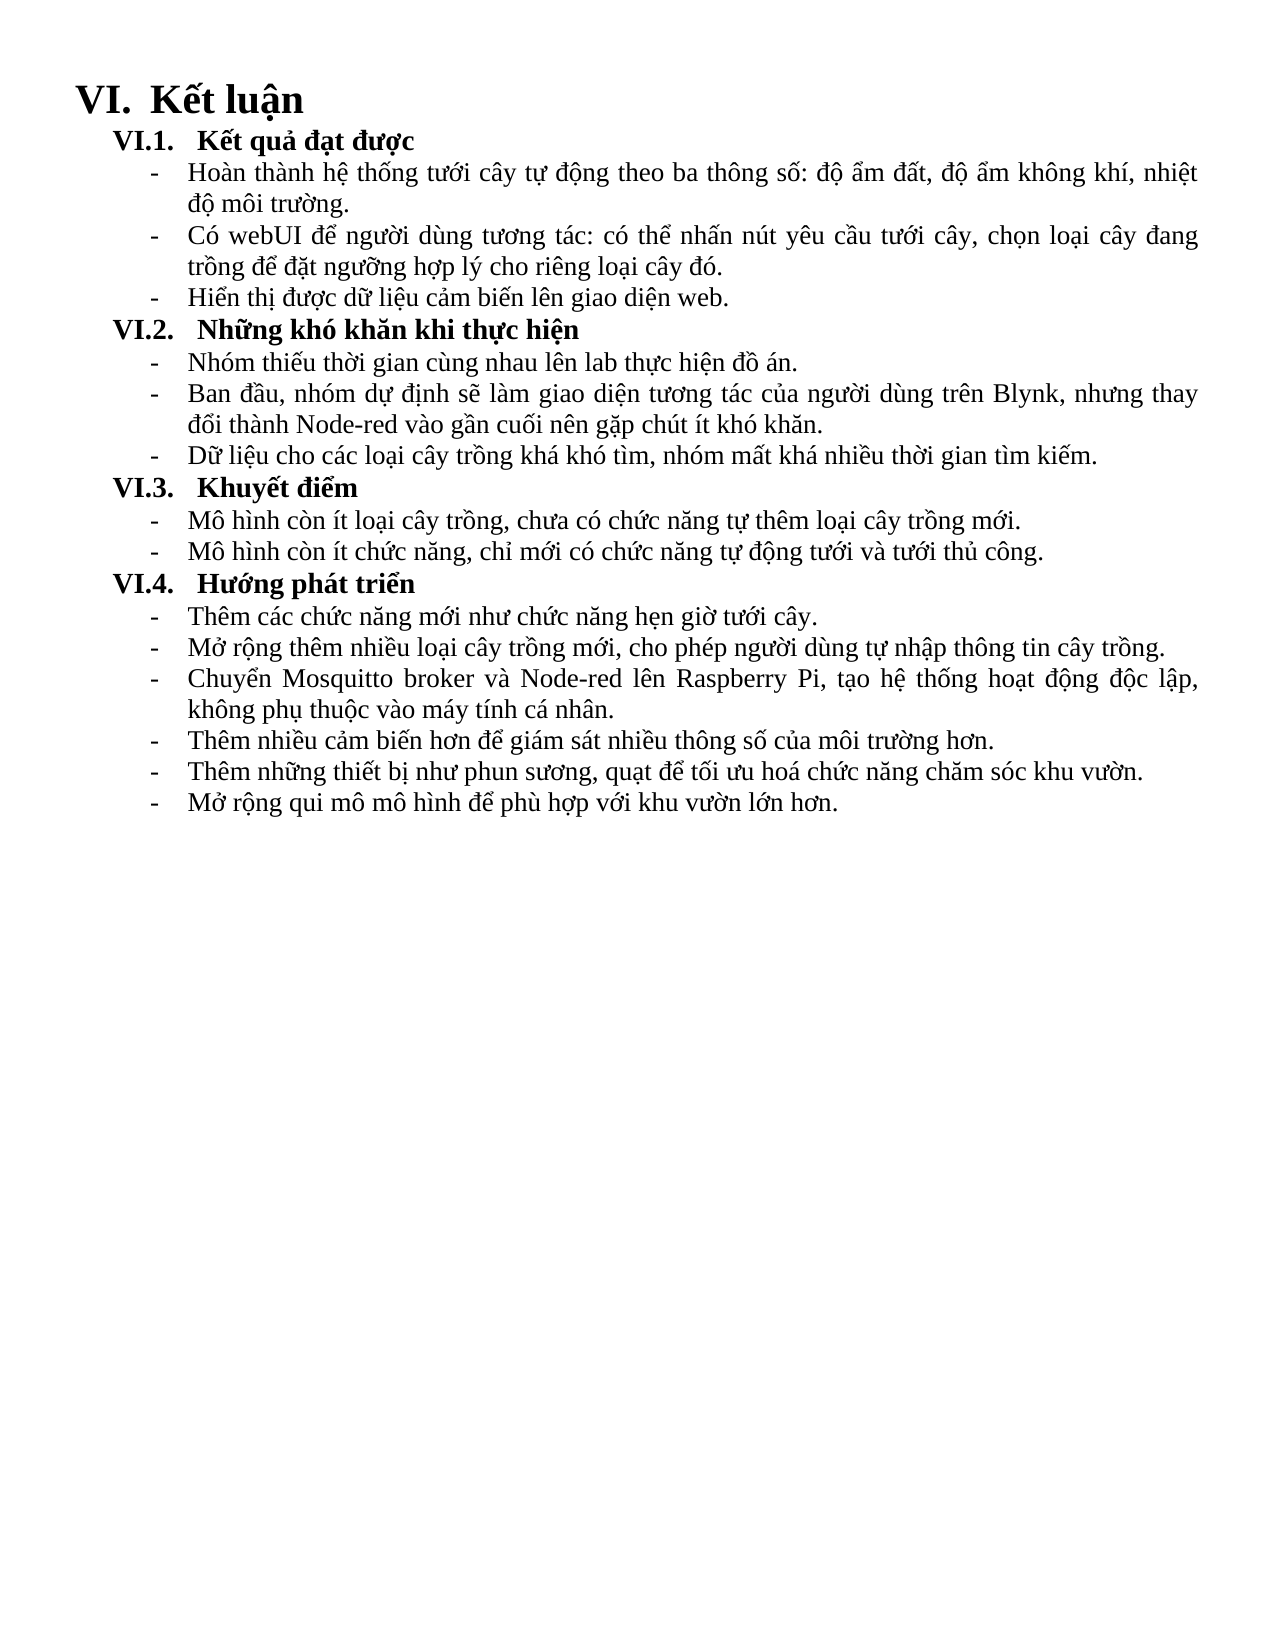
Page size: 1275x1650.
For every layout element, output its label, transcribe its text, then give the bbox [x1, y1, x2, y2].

list Thêm những thiết bị như phun sương, quạt để tối ưu hoá chức năng chăm sóc khu vườn. [150, 755, 1200, 787]
list Kết luận [75, 75, 1200, 123]
list Những khó khăn khi thực hiện [112, 312, 1200, 346]
list Nhóm thiếu thời gian cùng nhau lên lab thực hiện đồ án. [150, 346, 1200, 377]
list Khuyết điểm [112, 470, 1200, 504]
list Mở rộng thêm nhiều loại cây trồng mới, cho phép người dùng tự nhập thông tin cây trồng. [150, 631, 1200, 662]
list Dữ liệu cho các loại cây trồng khá khó tìm, nhóm mất khá nhiều thời gian tìm kiếm. [150, 439, 1200, 470]
list Chuyển Mosquitto broker và Node-red lên Raspberry Pi, tạo hệ thống hoạt động độc lập, không phụ thuộc vào máy tính cá nhân. [150, 662, 1200, 724]
list Thêm nhiều cảm biến hơn để giám sát nhiều thông số của môi trường hơn. [150, 724, 1200, 755]
list Thêm các chức năng mới như chức năng hẹn giờ tưới cây. [150, 600, 1200, 631]
list Hoàn thành hệ thống tưới cây tự động theo ba thông số: độ ẩm đất, độ ẩm không khí, nhiệt độ môi trường. [150, 156, 1200, 219]
list Hướng phát triển [112, 566, 1200, 600]
list Mở rộng qui mô mô hình để phù hợp với khu vườn lớn hơn. [150, 787, 1200, 818]
list Mô hình còn ít chức năng, chỉ mới có chức năng tự động tưới và tưới thủ công. [150, 535, 1200, 566]
list Có webUI để người dùng tương tác: có thể nhấn nút yêu cầu tưới cây, chọn loại cây đang trồng để đặt ngưỡng hợp lý cho riêng loại cây đó. [150, 219, 1200, 281]
list Mô hình còn ít loại cây trồng, chưa có chức năng tự thêm loại cây trồng mới. [150, 504, 1200, 535]
list Kết quả đạt được [112, 123, 1200, 156]
list Hiển thị được dữ liệu cảm biến lên giao diện web. [150, 281, 1200, 312]
list Ban đầu, nhóm dự định sẽ làm giao diện tương tác của người dùng trên Blynk, nhưng thay đổi thành Node-red vào gần cuối nên gặp chút ít khó khăn. [150, 377, 1200, 439]
